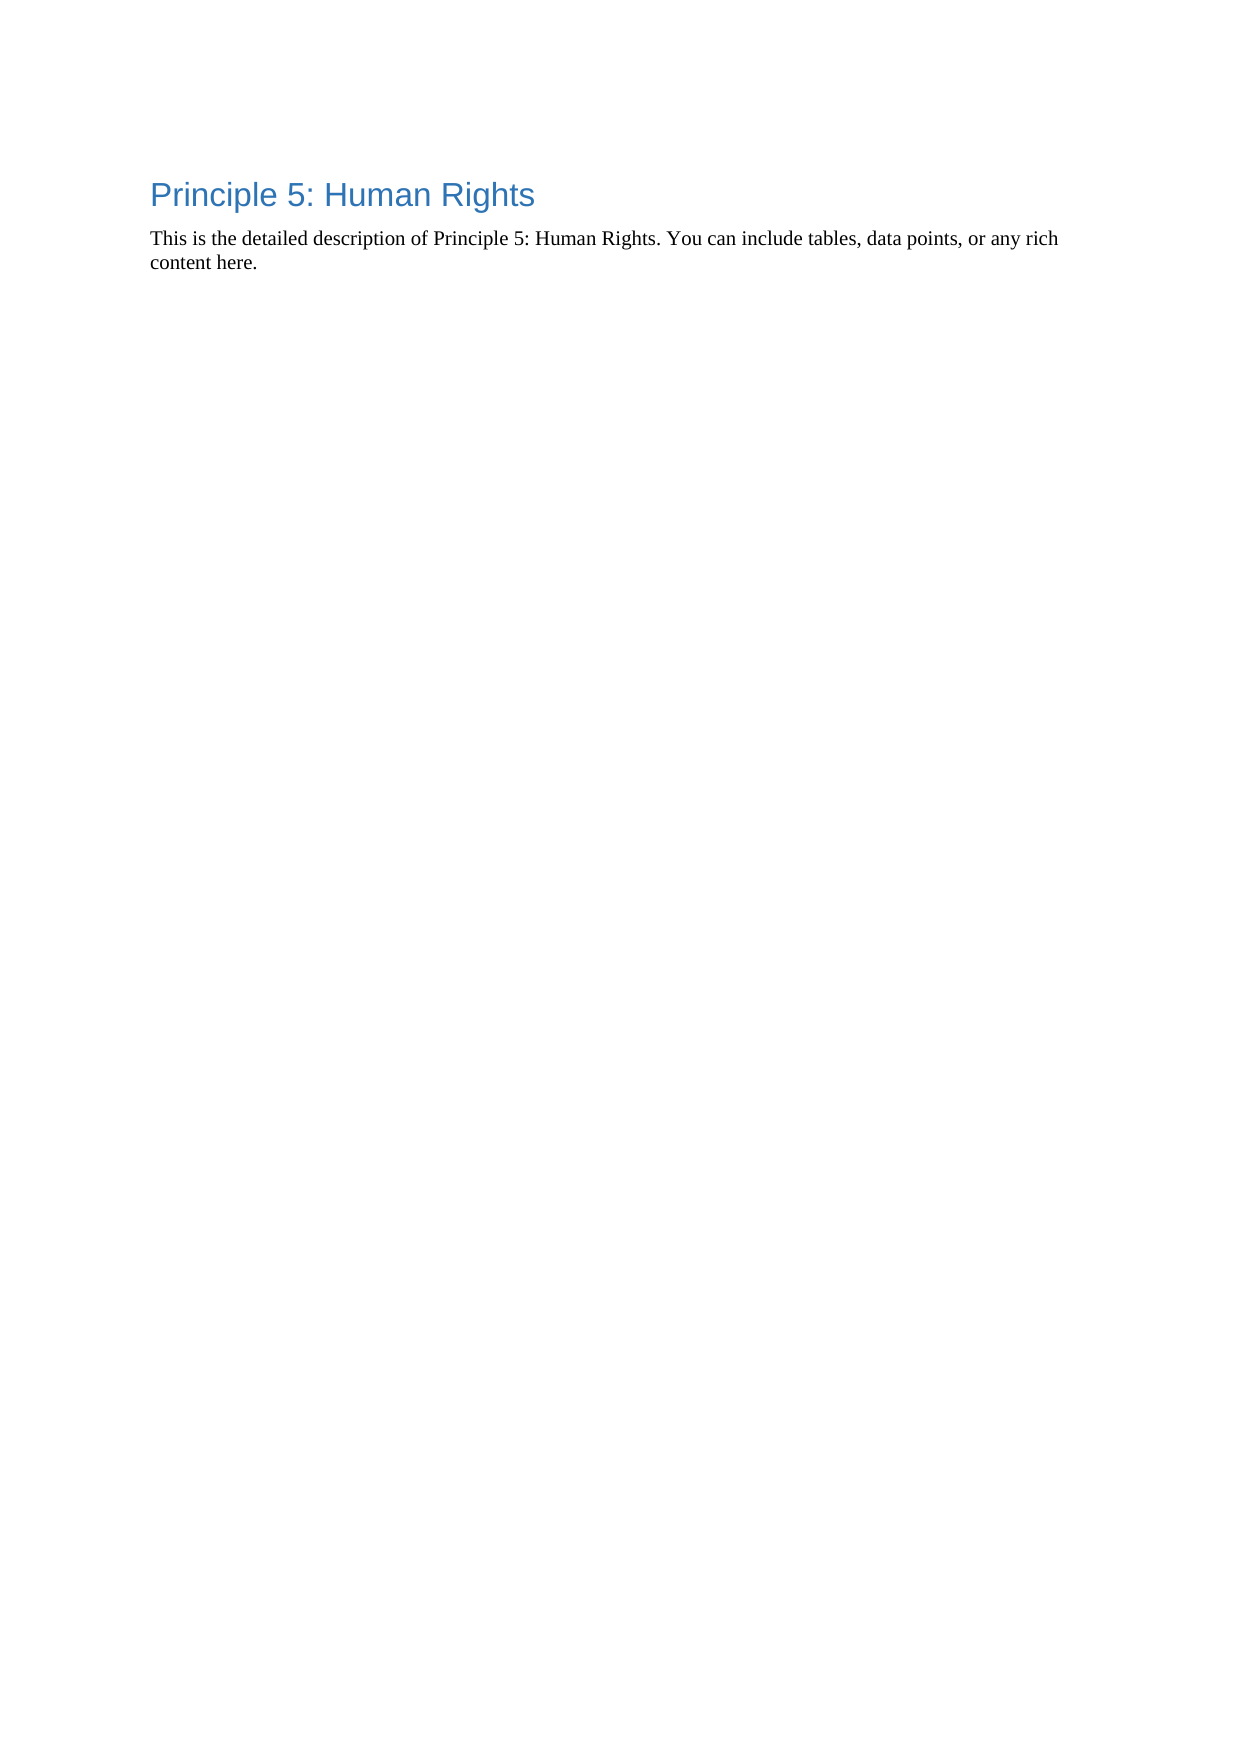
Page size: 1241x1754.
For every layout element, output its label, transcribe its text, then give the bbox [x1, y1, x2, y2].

text This is the detailed description of Principle 5: Human Rights. You can include tables, data points, or any rich content here. [150, 226, 1090, 274]
subtitle Principle 5: Human Rights [150, 175, 1090, 213]
